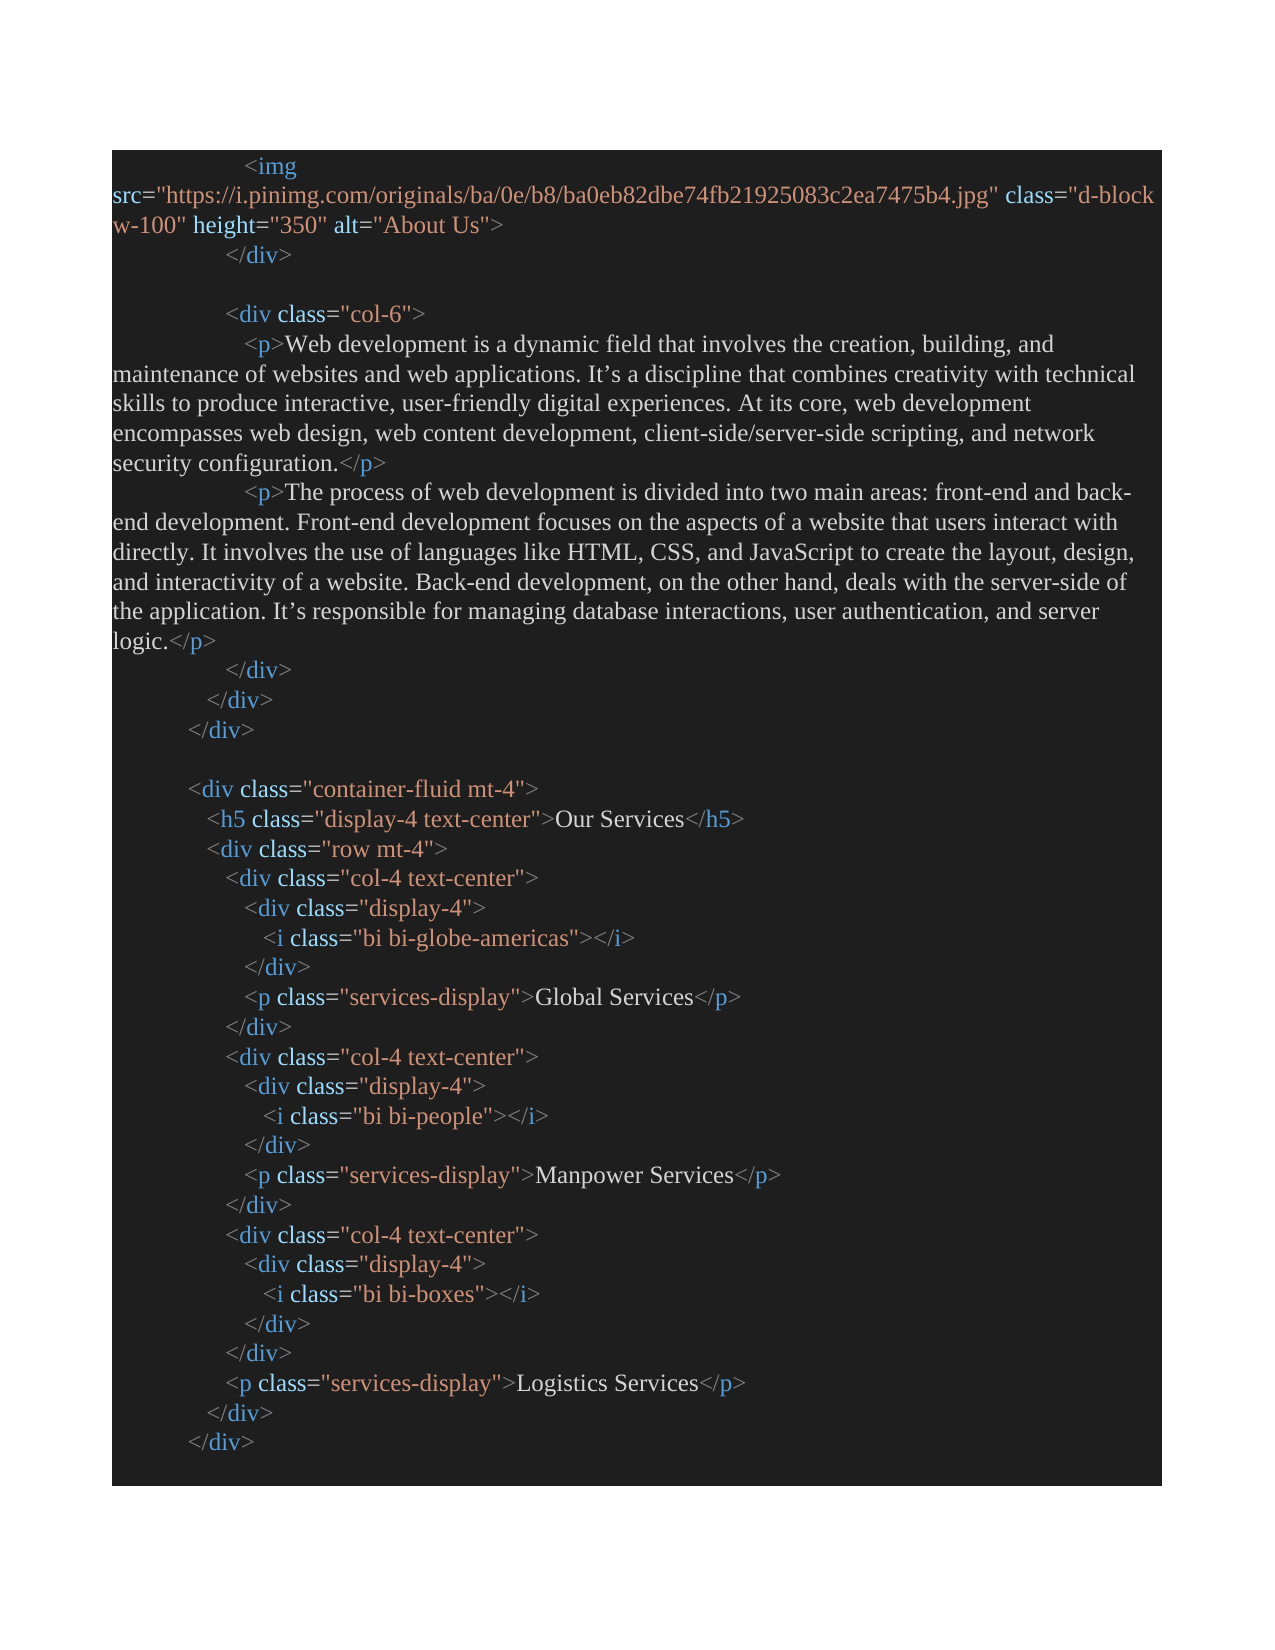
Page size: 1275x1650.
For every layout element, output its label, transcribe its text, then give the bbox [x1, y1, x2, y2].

text </div> [112, 1011, 1162, 1041]
text <div class="col-4 text-center"> [112, 1041, 1162, 1070]
text </div> [112, 952, 1162, 981]
text <img src="https://i.pinimg.com/originals/ba/0e/b8/ba0eb82dbe74fb21925083c2ea7475b4.jpg" class="d-block w-100" height="350" alt="About Us"> [112, 150, 1162, 239]
text <p>Web development is a dynamic field that involves the creation, building, and maintenance of websites and web applications. It’s a discipline that combines creativity with technical skills to produce interactive, user-friendly digital experiences. At its core, web development encompasses web design, web content development, client-side/server-side scripting, and network security configuration.</p> [112, 328, 1162, 477]
text <div class="display-4"> [112, 1070, 1162, 1100]
text </div> [112, 655, 1162, 684]
text </div> [112, 1397, 1162, 1427]
text <p class="services-display">Logistics Services</p> [112, 1367, 1162, 1397]
text <div class="col-4 text-center"> [112, 862, 1162, 892]
text </div> [112, 1427, 1162, 1456]
text <i class="bi bi-people"></i> [112, 1100, 1162, 1130]
text <div class="row mt-4"> [112, 833, 1162, 862]
text <p class="services-display">Manpower Services</p> [112, 1159, 1162, 1189]
text <i class="bi bi-boxes"></i> [112, 1278, 1162, 1308]
text <div class="display-4"> [112, 892, 1162, 922]
text </div> [112, 1308, 1162, 1337]
text <h5 class="display-4 text-center">Our Services</h5> [112, 803, 1162, 833]
text <p>The process of web development is divided into two main areas: front-end and back-end development. Front-end development focuses on the aspects of a website that users interact with directly. It involves the use of languages like HTML, CSS, and JavaScript to create the layout, design, and interactivity of a website. Back-end development, on the other hand, deals with the server-side of the application. It’s responsible for managing database interactions, user authentication, and server logic.</p> [112, 477, 1162, 655]
text <div class="col-6"> [112, 298, 1162, 328]
text <i class="bi bi-globe-americas"></i> [112, 922, 1162, 952]
text </div> [112, 1130, 1162, 1159]
text <div class="col-4 text-center"> [112, 1219, 1162, 1248]
text <div class="container-fluid mt-4"> [112, 773, 1162, 803]
text <div class="display-4"> [112, 1248, 1162, 1278]
text </div> [112, 714, 1162, 744]
text </div> [112, 1189, 1162, 1219]
text </div> [112, 1337, 1162, 1367]
text </div> [112, 684, 1162, 714]
text </div> [112, 239, 1162, 269]
text <p class="services-display">Global Services</p> [112, 981, 1162, 1011]
